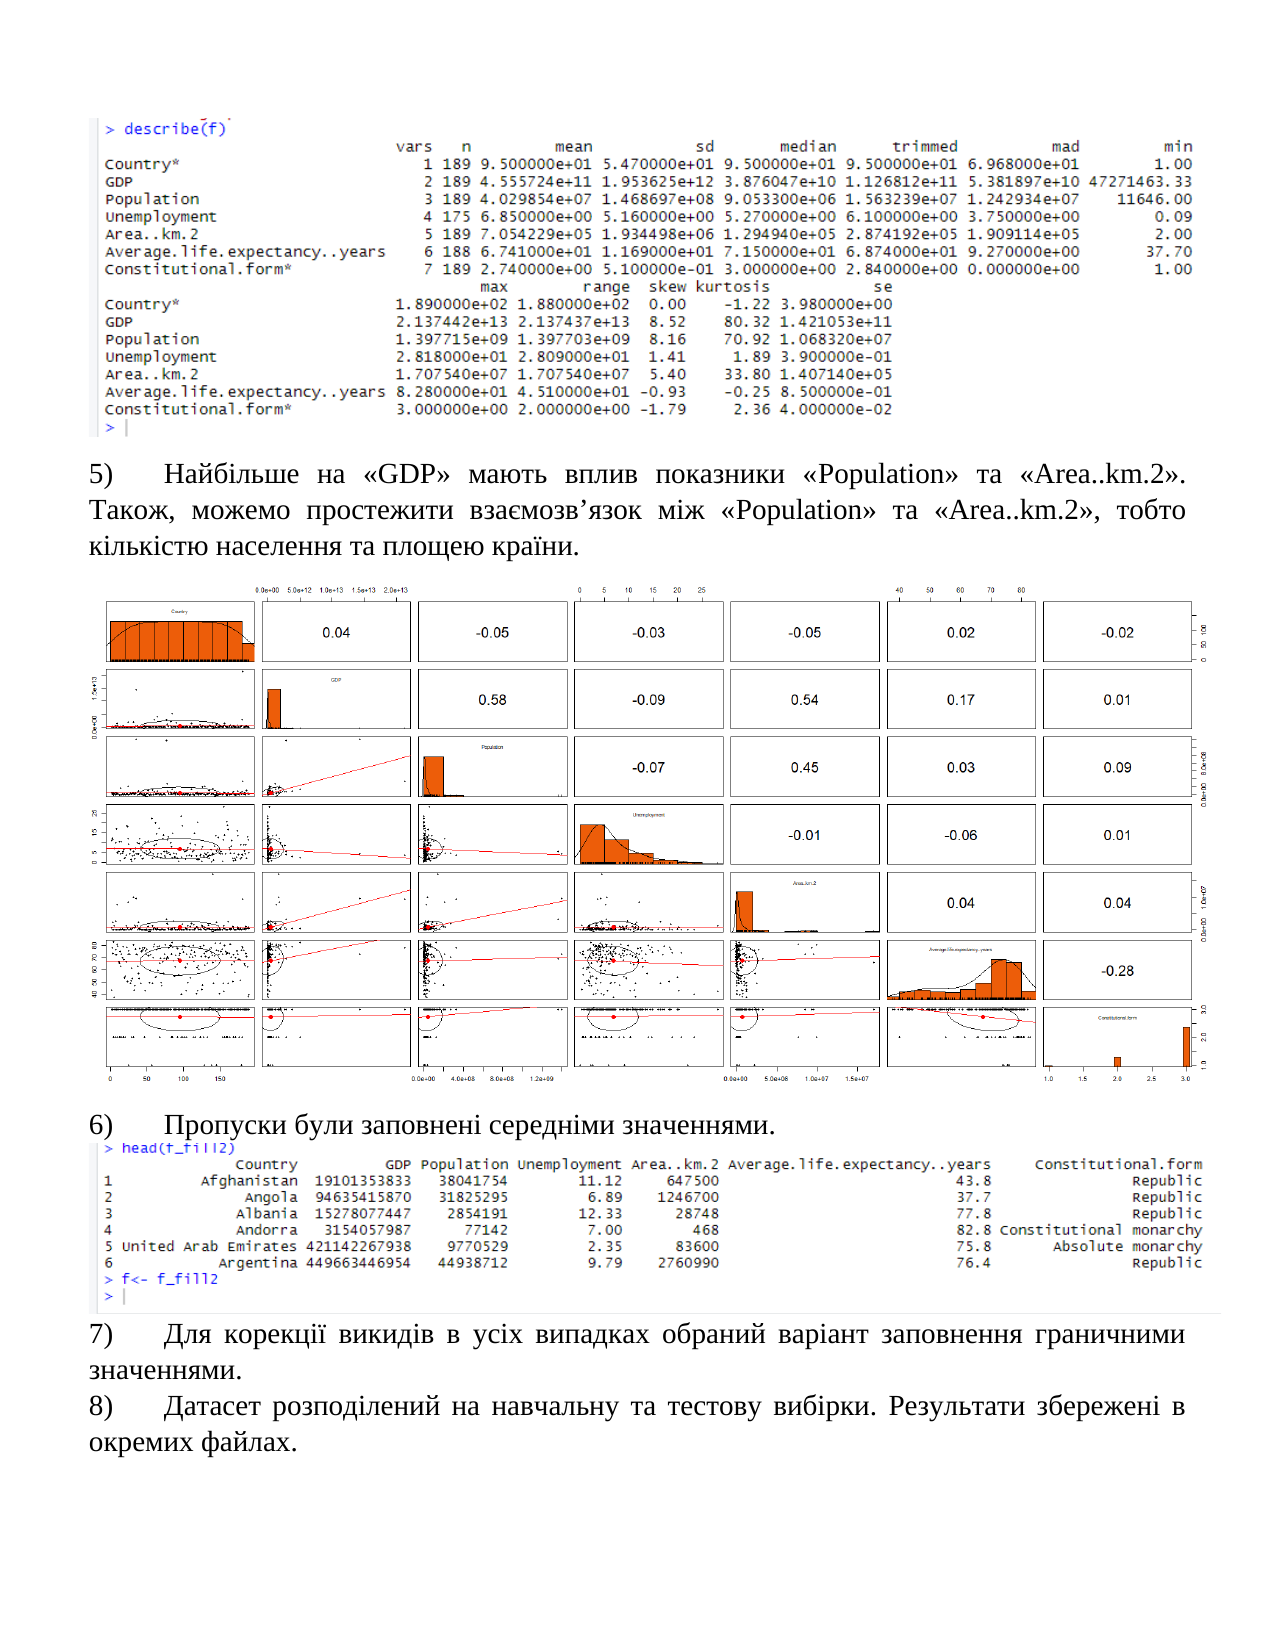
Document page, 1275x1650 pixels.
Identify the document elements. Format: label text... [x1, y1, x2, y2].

list Найбільше на «GDP» мають вплив показники «Population» та «Area..km.2». Також, можемо простежити взаємозв’язок між «Population» та «Area..km.2», тобто кількістю населення та площею країни. [89, 456, 1186, 562]
list Для корекції викидів в усіх випадках обраний варіант заповнення граничними значеннями. [89, 1316, 1186, 1386]
list Датасет розподілений на навчальну та тестову вибірки. Результати збережені в окремих файлах. [89, 1388, 1186, 1458]
picture [88, 118, 1211, 437]
list Пропуски були заповнені середніми значеннями. [89, 1107, 1186, 1141]
picture [88, 580, 1215, 1089]
picture [88, 1143, 1222, 1314]
